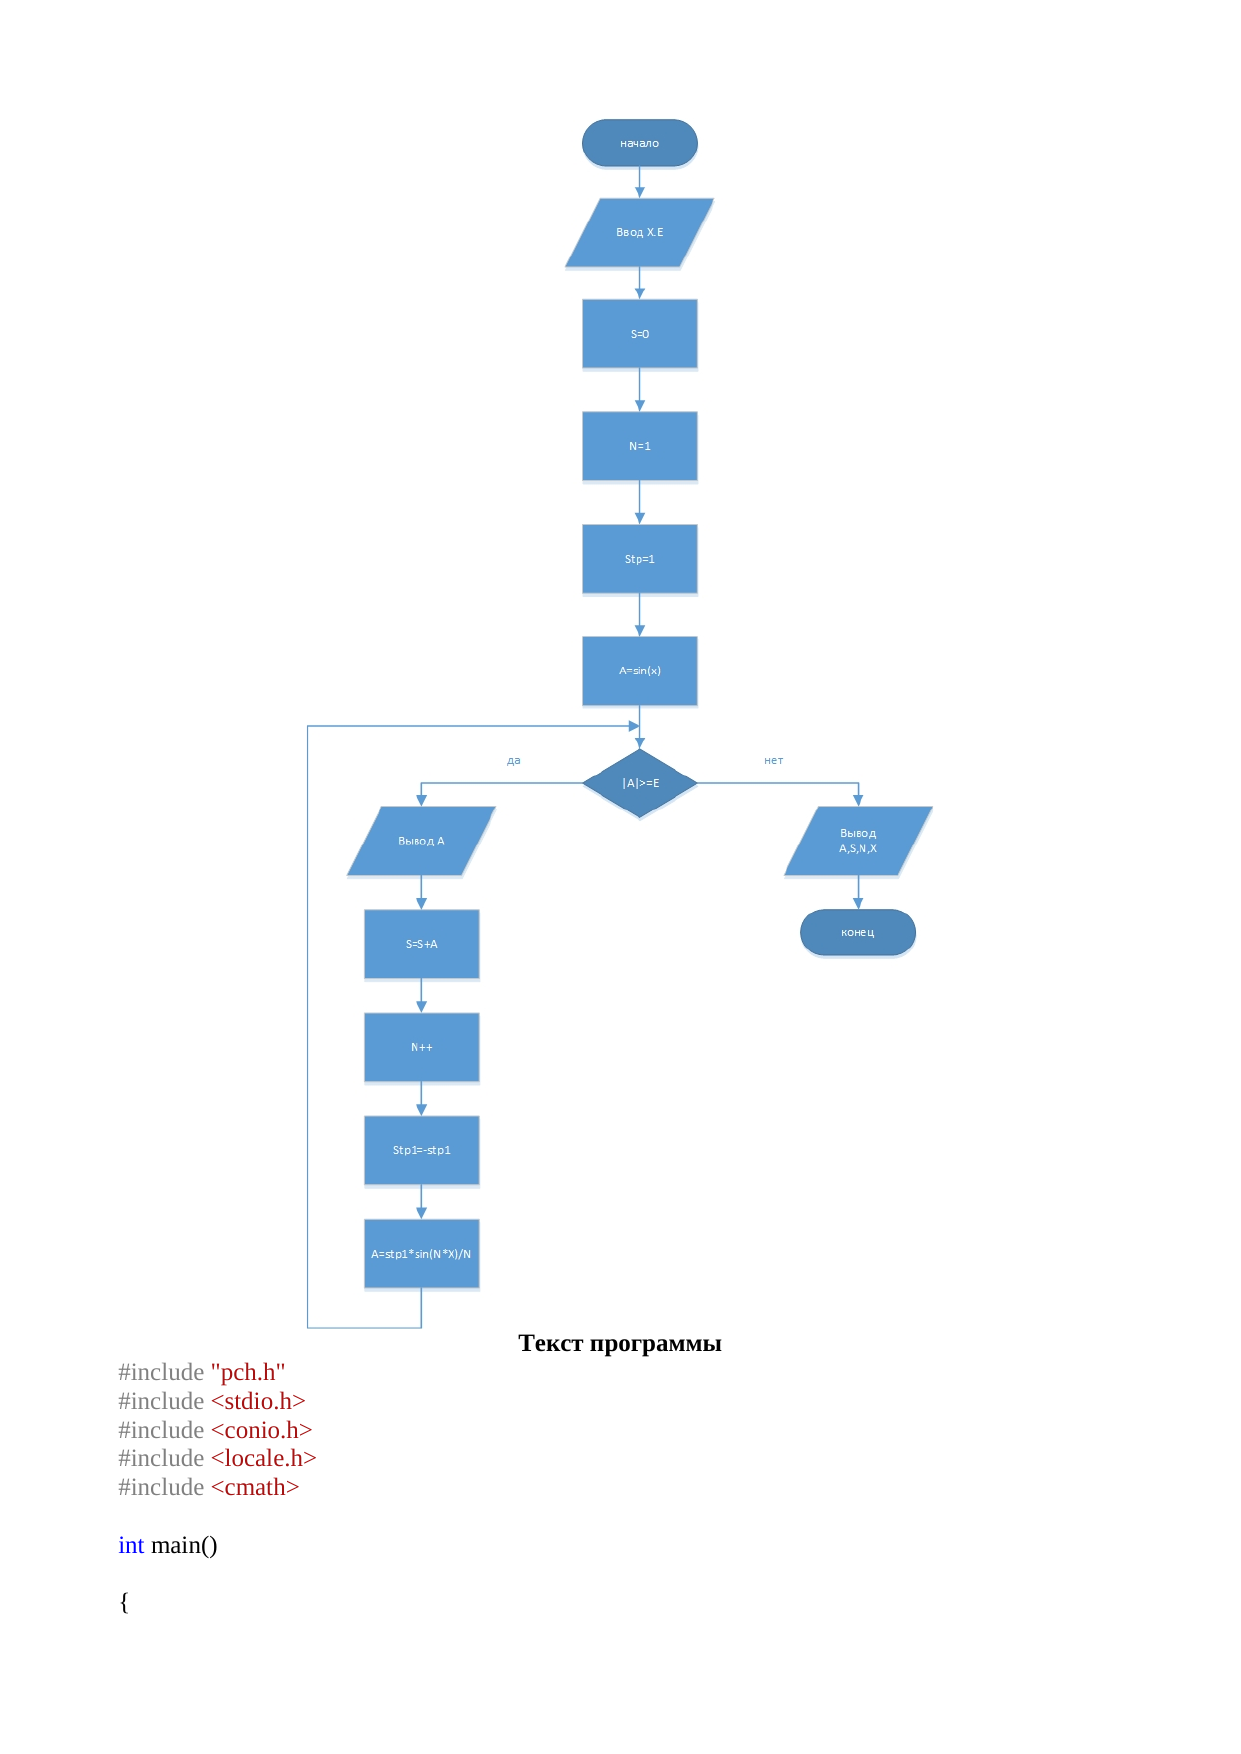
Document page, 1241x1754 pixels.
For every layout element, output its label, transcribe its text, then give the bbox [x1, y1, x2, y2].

text #include "pch.h" [118, 1357, 1122, 1386]
text Текст программы [118, 1328, 1122, 1357]
text #include <cmath> [118, 1472, 1122, 1501]
text #include <conio.h> [118, 1415, 1122, 1443]
text int main() [118, 1530, 1122, 1558]
text #include <stdio.h> [118, 1386, 1122, 1415]
text { [118, 1587, 1122, 1616]
text #include <locale.h> [118, 1443, 1122, 1472]
picture [306, 118, 934, 1329]
